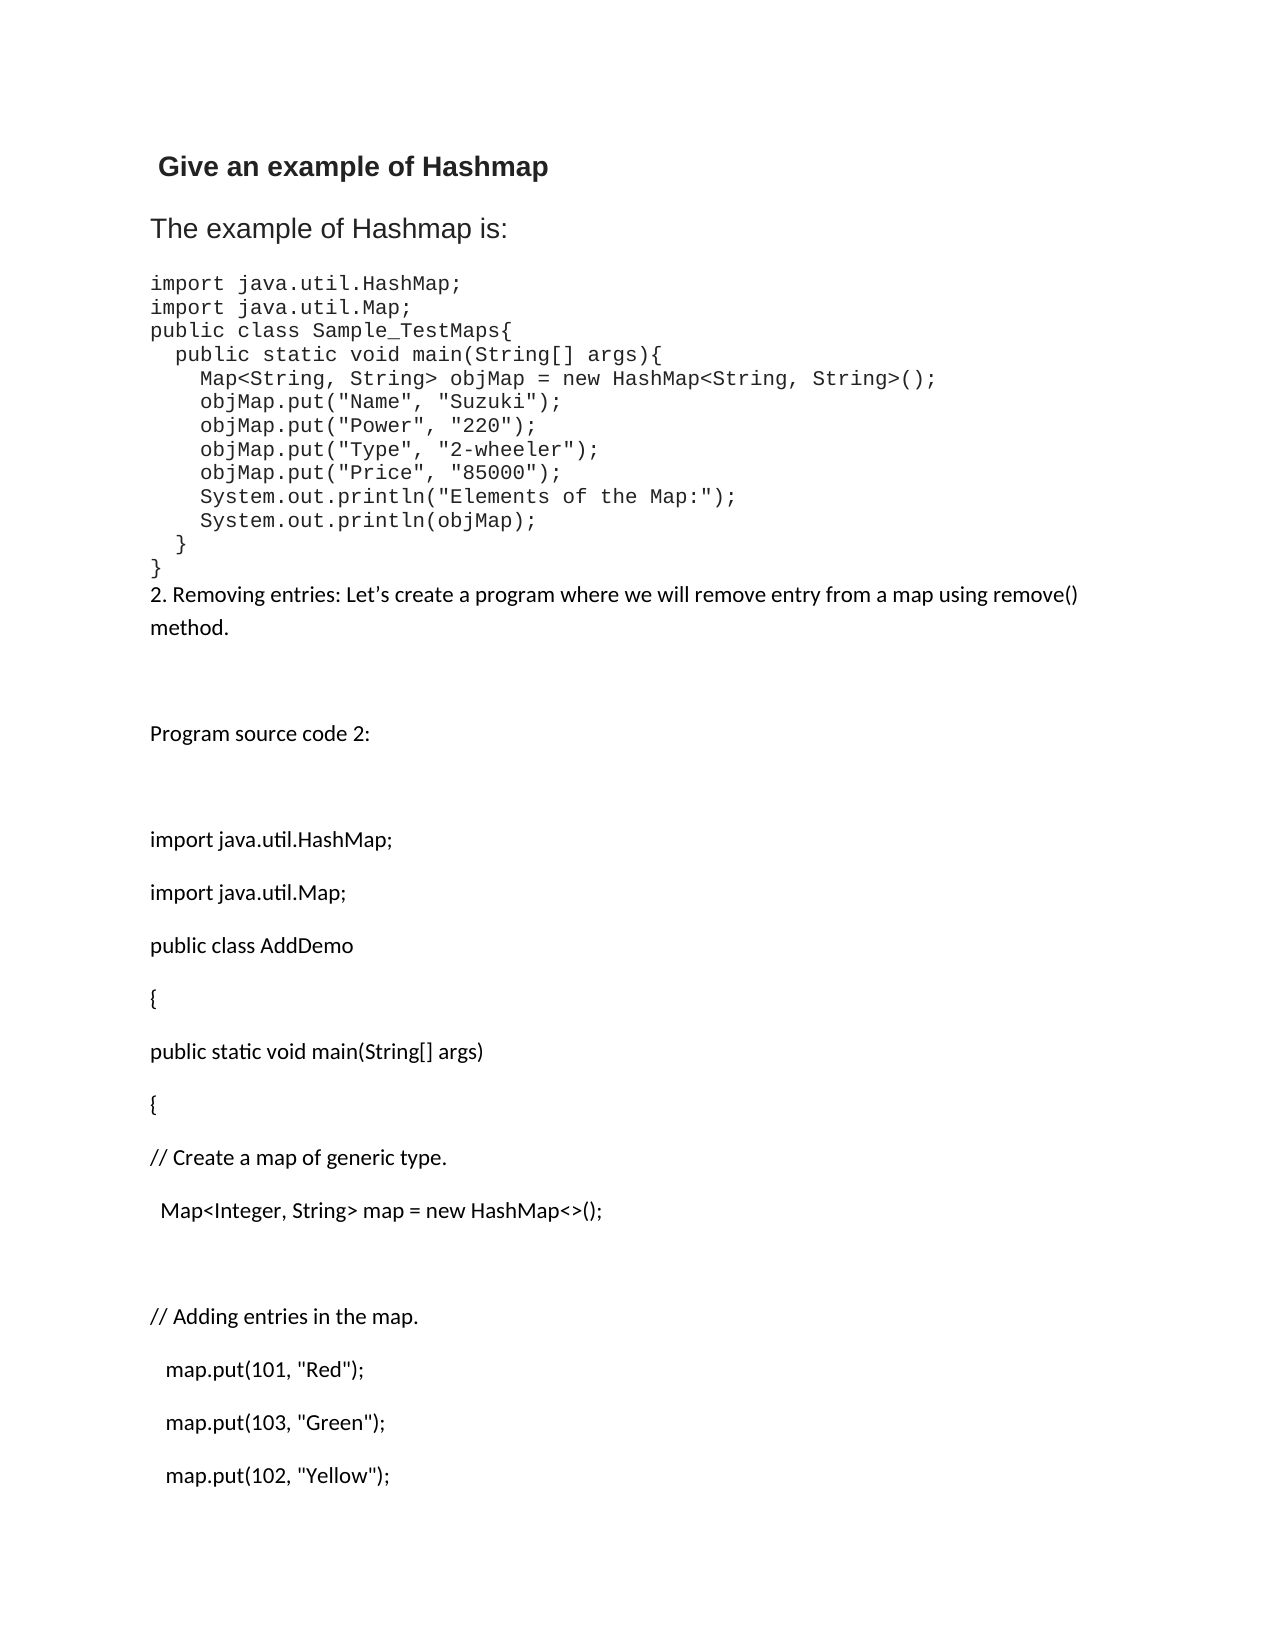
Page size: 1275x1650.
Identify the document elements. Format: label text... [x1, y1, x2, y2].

text objMap.put("Type", "2-wheeler"); [150, 439, 1125, 462]
text // Adding entries in the map. [150, 1302, 1125, 1330]
text public class Sample_TestMaps{ [150, 320, 1125, 344]
text map.put(101, "Red"); [150, 1355, 1125, 1383]
text { [150, 1090, 1125, 1118]
text objMap.put("Price", "85000"); [150, 462, 1125, 486]
text public class AddDemo [150, 931, 1125, 959]
text public static void main(String[] args){ [150, 344, 1125, 368]
text Map<String, String> objMap = new HashMap<String, String>(); [150, 368, 1125, 391]
text import java.util.HashMap; [150, 273, 1125, 297]
text map.put(102, "Yellow"); [150, 1461, 1125, 1489]
text import java.util.HashMap; [150, 825, 1125, 853]
text The example of Hashmap is: [150, 212, 1125, 244]
text 2. Removing entries: Let’s create a program where we will remove entry from a map using remove() method. [150, 581, 1125, 641]
text Map<Integer, String> map = new HashMap<>(); [150, 1196, 1125, 1224]
text import java.util.Map; [150, 878, 1125, 906]
text Program source code 2: [150, 719, 1125, 747]
text } [150, 533, 1125, 557]
text // Create a map of generic type. [150, 1143, 1125, 1171]
text map.put(103, "Green"); [150, 1408, 1125, 1436]
text System.out.println(objMap); [150, 509, 1125, 533]
text Give an example of Hashmap [150, 150, 1125, 182]
text } [150, 557, 1125, 581]
text objMap.put("Name", "Suzuki"); [150, 391, 1125, 415]
text objMap.put("Power", "220"); [150, 415, 1125, 439]
text import java.util.Map; [150, 297, 1125, 320]
text System.out.println("Elements of the Map:"); [150, 486, 1125, 509]
text public static void main(String[] args) [150, 1037, 1125, 1065]
text { [150, 984, 1125, 1012]
